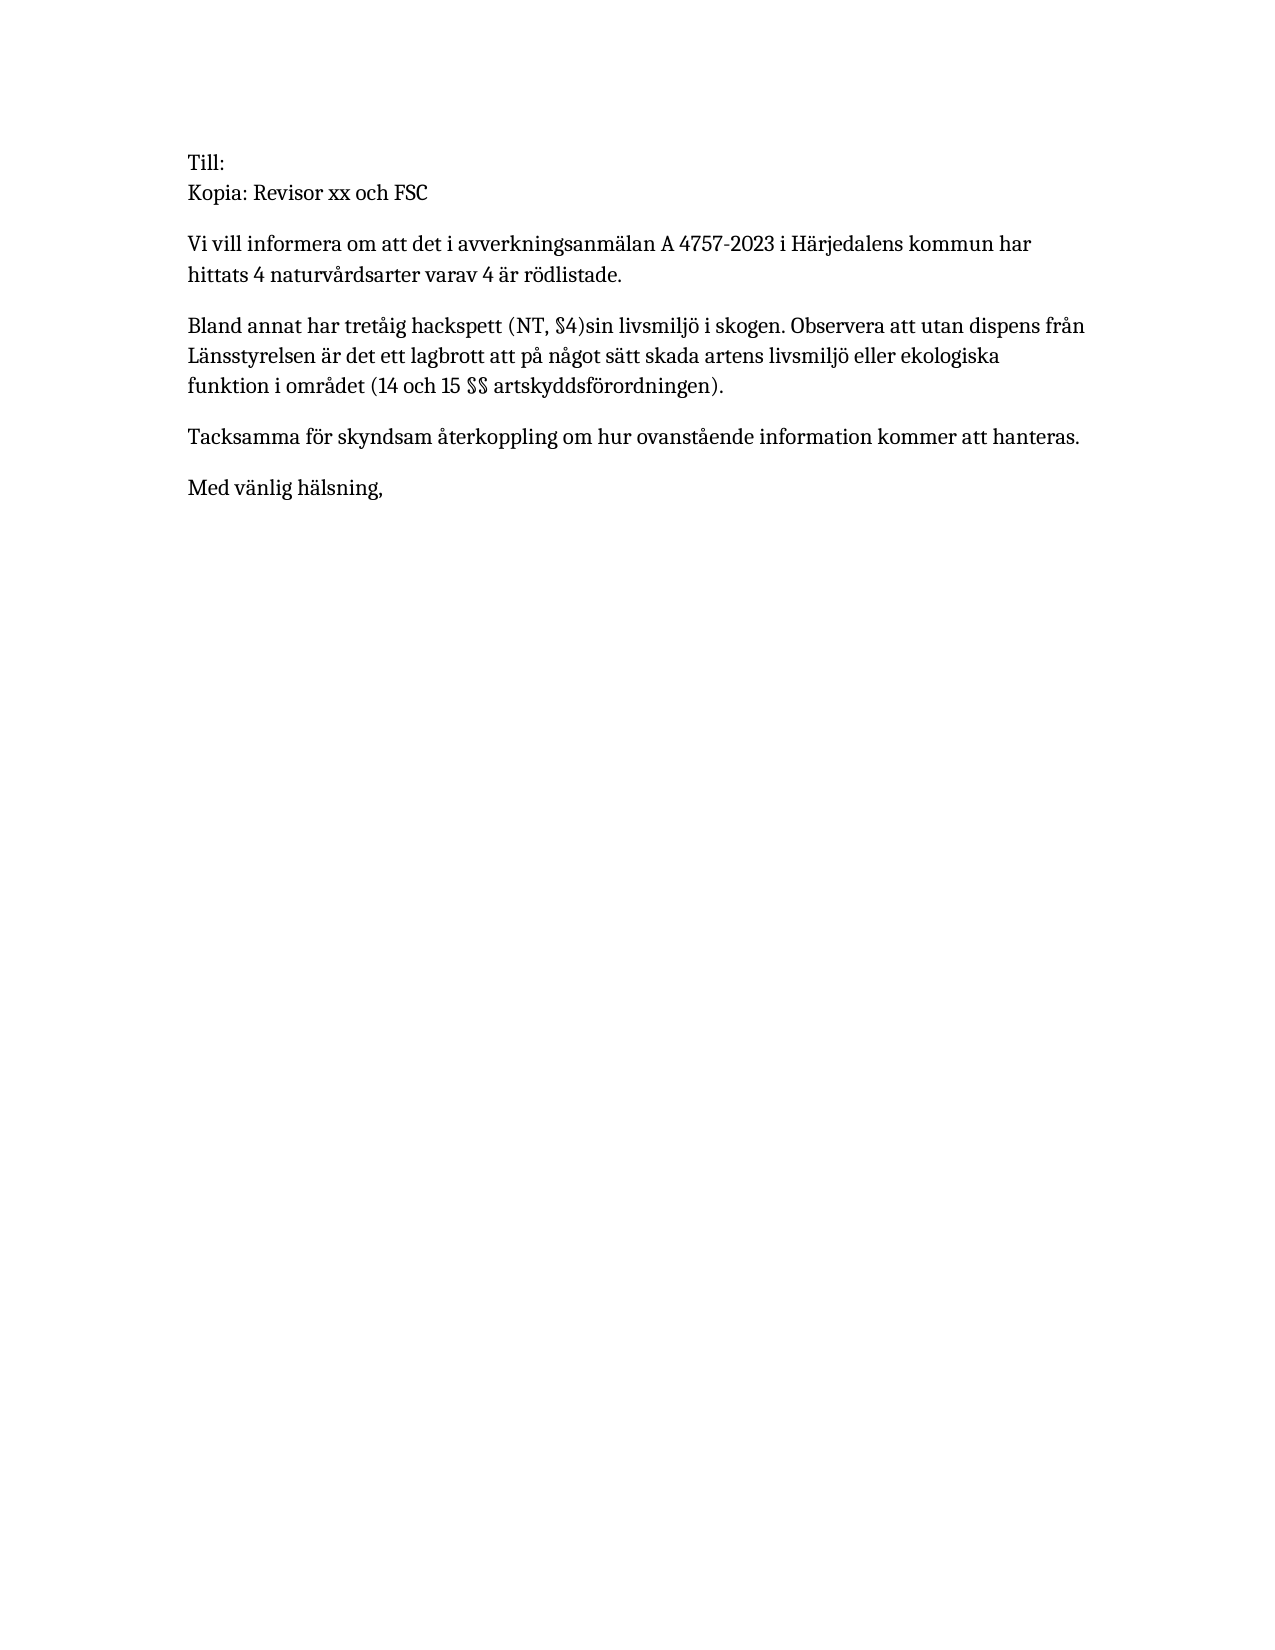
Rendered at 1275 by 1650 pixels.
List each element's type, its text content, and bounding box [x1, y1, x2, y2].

text Med vänlig hälsning, [187, 475, 1087, 532]
text Till: Kopia: Revisor xx och FSC [187, 150, 1087, 207]
text Tacksamma för skyndsam återkoppling om hur ovanstående information kommer att hanteras. [187, 424, 1087, 450]
text Bland annat har tretåig hackspett (NT, §4)sin livsmiljö i skogen. Observera att utan dispens från Länsstyrelsen är det ett lagbrott att på något sätt skada artens livsmiljö eller ekologiska funktion i området (14 och 15 §§ artskyddsförordningen). [187, 312, 1087, 399]
text Vi vill informera om att det i avverkningsanmälan A 4757-2023 i Härjedalens kommun har hittats 4 naturvårdsarter varav 4 är rödlistade. [187, 231, 1087, 288]
